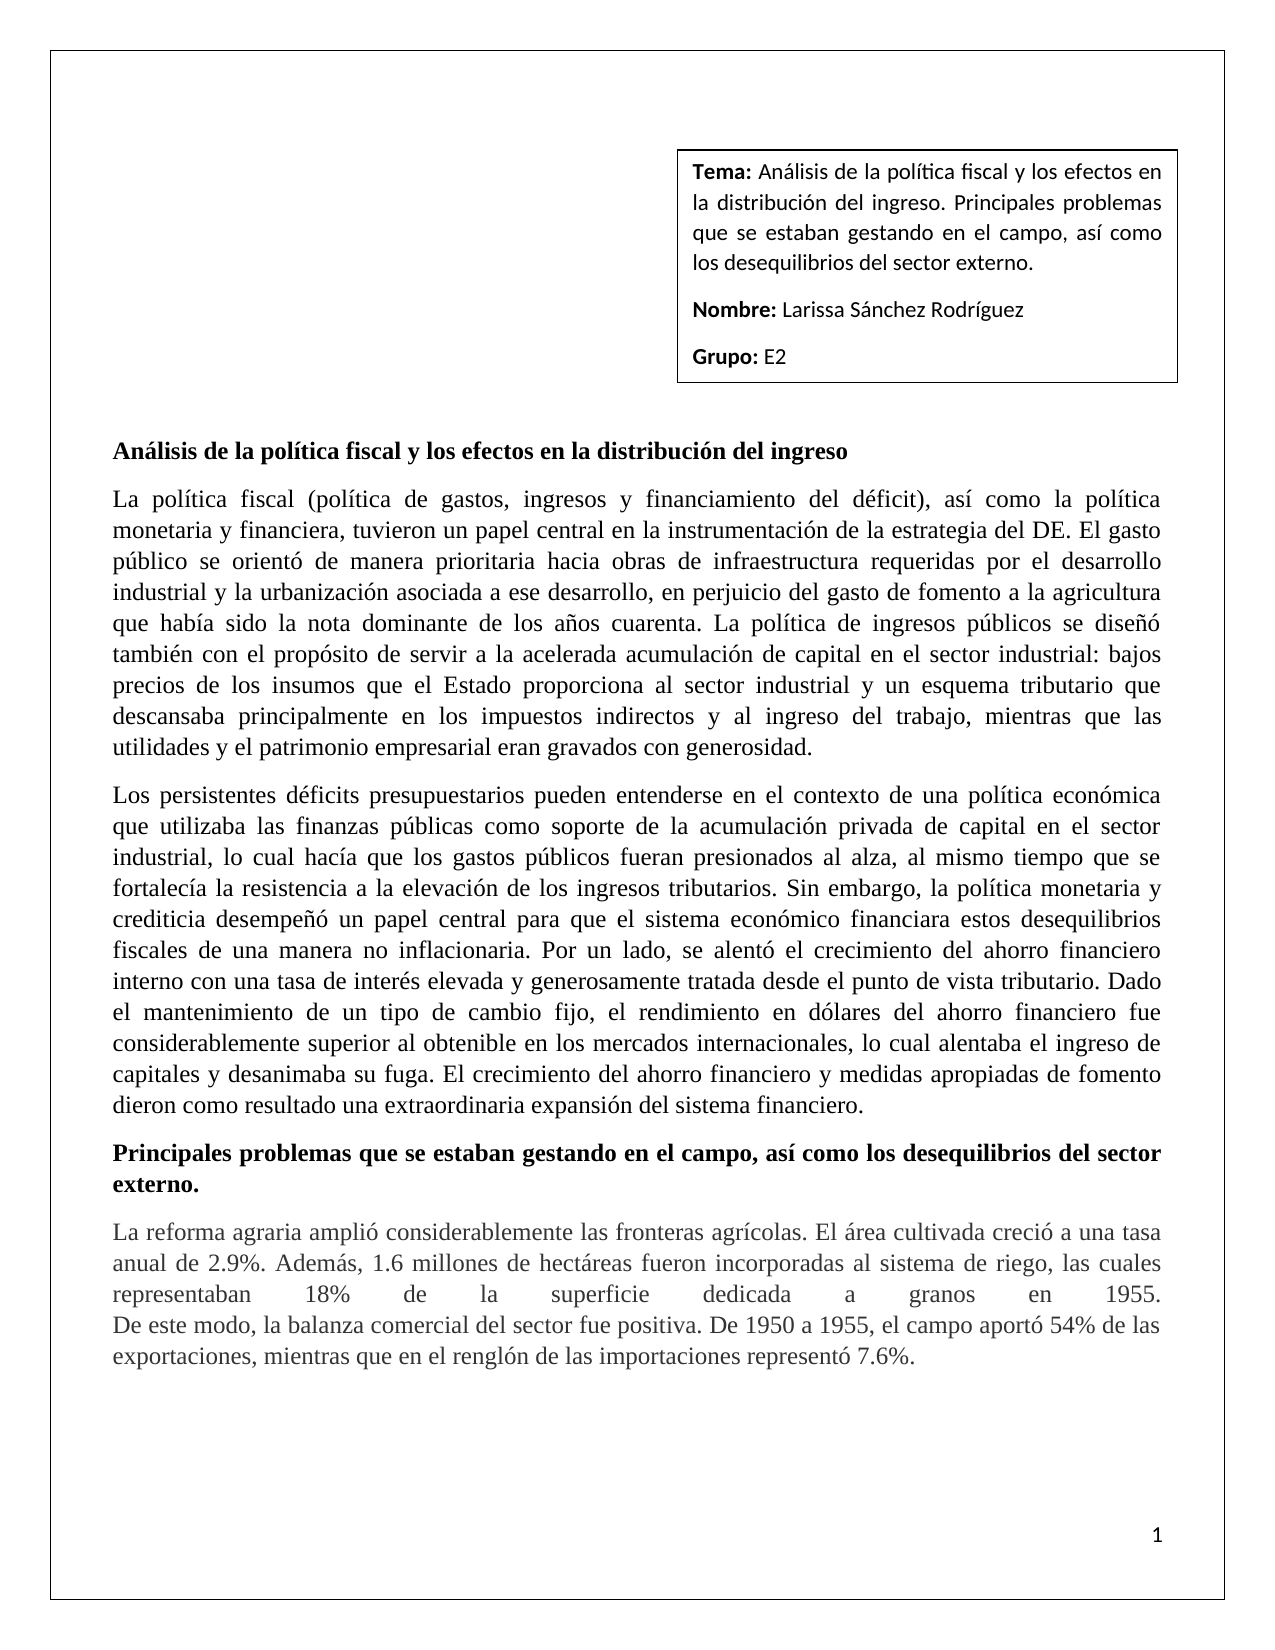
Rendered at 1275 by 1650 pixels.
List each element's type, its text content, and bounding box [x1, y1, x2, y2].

text Análisis de la política fiscal y los efectos en la distribución del ingreso [112, 436, 1162, 465]
text Los persistentes déficits presupuestarios pueden entenderse en el contexto de una política económica que utilizaba las finanzas públicas como soporte de la acumulación privada de capital en el sector industrial, lo cual hacía que los gastos públicos fueran presionados al alza, al mismo tiempo que se fortalecía la resistencia a la elevación de los ingresos tributarios. Sin embargo, la política monetaria y crediticia desempeñó un papel central para que el sistema económico financiara estos desequilibrios fiscales de una manera no inflacionaria. Por un lado, se alentó el crecimiento del ahorro financiero interno con una tasa de interés elevada y generosamente tratada desde el punto de vista tributario. Dado el mantenimiento de un tipo de cambio fijo, el rendimiento en dólares del ahorro financiero fue considerablemente superior al obtenible en los mercados internacionales, lo cual alentaba el ingreso de capitales y desanimaba su fuga. El crecimiento del ahorro financiero y medidas apropiadas de fomento dieron como resultado una extraordinaria expansión del sistema financiero. [112, 780, 1162, 1119]
text La política fiscal (política de gastos, ingresos y financiamiento del déficit), así como la política monetaria y financiera, tuvieron un papel central en la instrumentación de la estrategia del DE. El gasto público se orientó de manera prioritaria hacia obras de infraestructura requeridas por el desarrollo industrial y la urbanización asociada a ese desarrollo, en perjuicio del gasto de fomento a la agricultura que había sido la nota dominante de los años cuarenta. La política de ingresos públicos se diseñó también con el propósito de servir a la acelerada acumulación de capital en el sector industrial: bajos precios de los insumos que el Estado proporciona al sector industrial y un esquema tributario que descansaba principalmente en los impuestos indirectos y al ingreso del trabajo, mientras que las utilidades y el patrimonio empresarial eran gravados con generosidad. [112, 484, 1162, 761]
text Principales problemas que se estaban gestando en el campo, así como los desequilibrios del sector externo. [112, 1138, 1162, 1198]
text La reforma agraria amplió considerablemente las fronteras agrícolas. El área cultivada creció a una tasa anual de 2.9%. Además, 1.6 millones de hectáreas fueron incorporadas al sistema de riego, las cuales representaban 18% de la superficie dedicada a granos en 1955. De este modo, la balanza comercial del sector fue positiva. De 1950 a 1955, el campo aportó 54% de las exportaciones, mientras que en el renglón de las importaciones representó 7.6%. [112, 1302, 1162, 1370]
